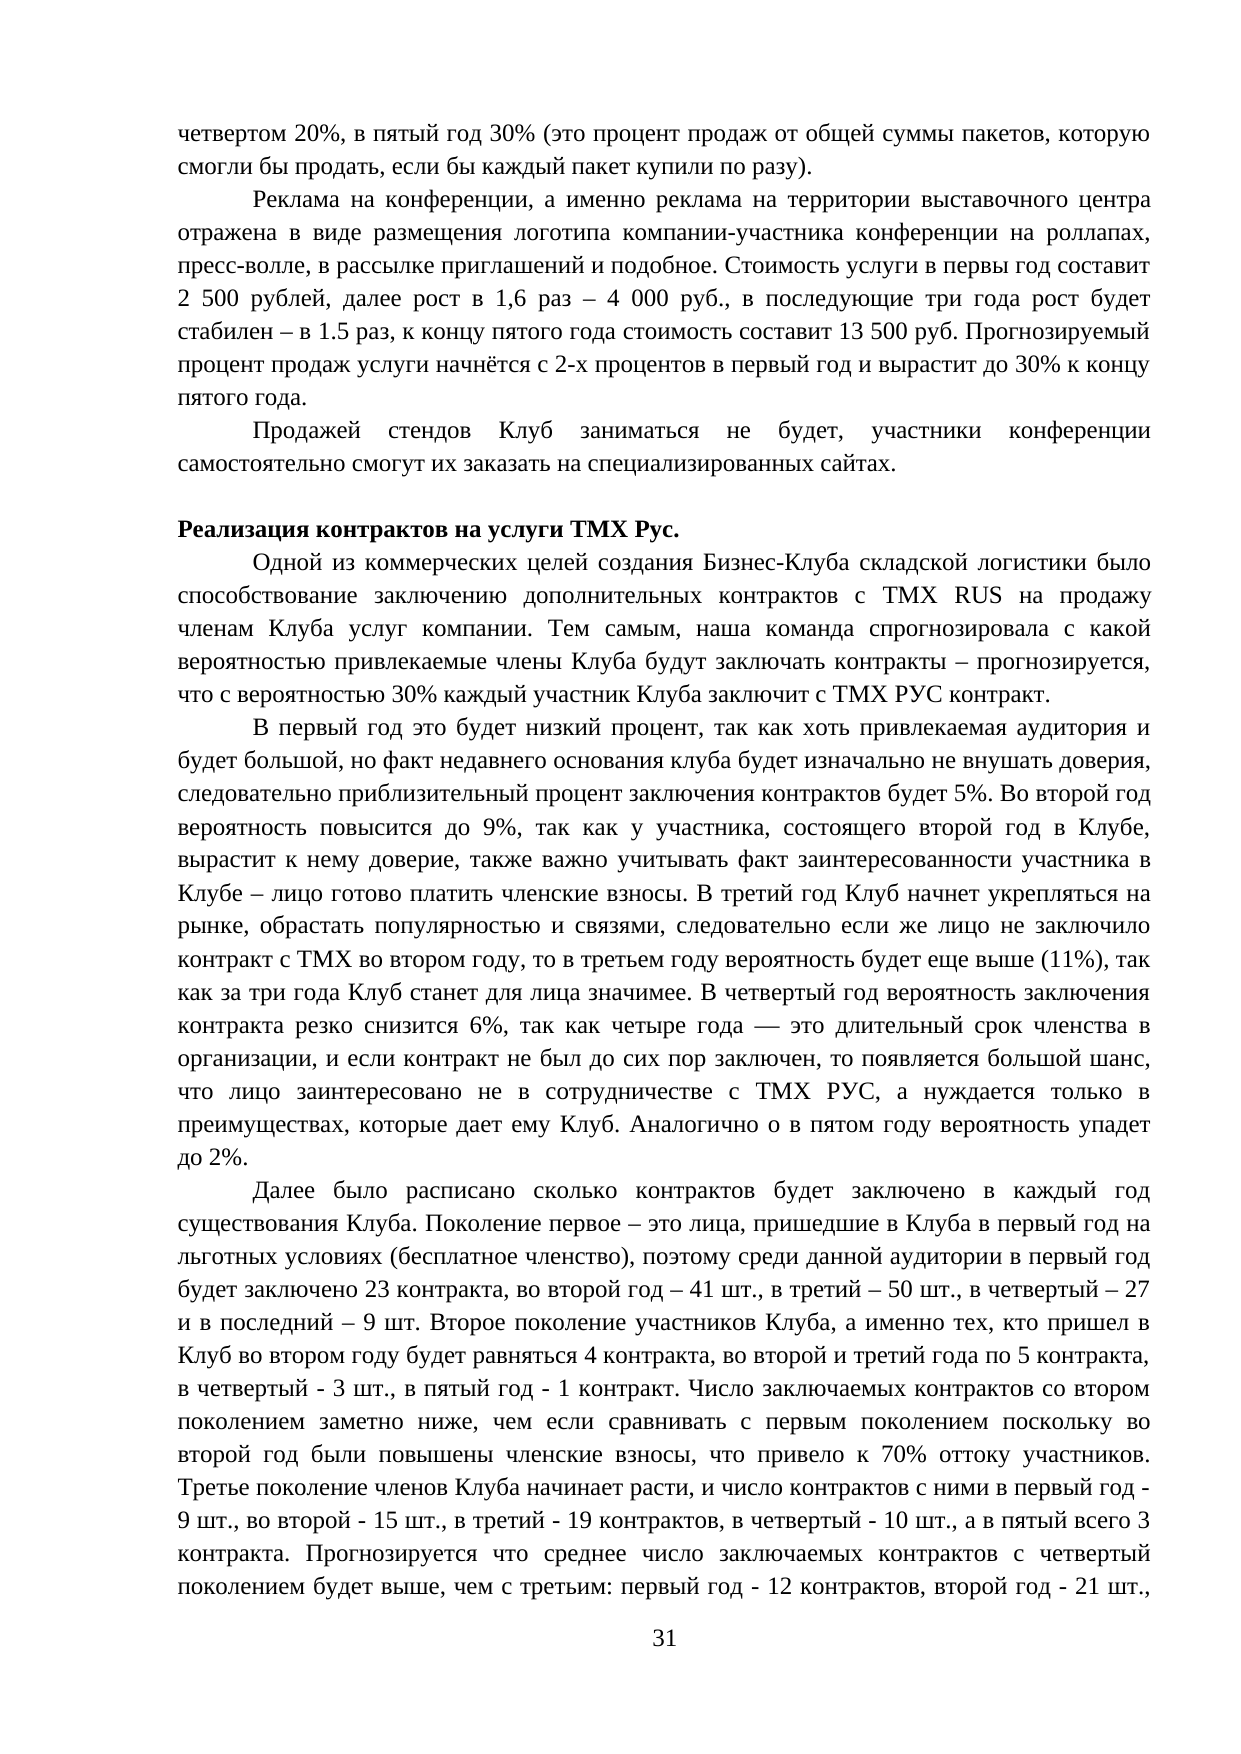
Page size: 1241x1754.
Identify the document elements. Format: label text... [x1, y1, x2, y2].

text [177, 1175, 1152, 1600]
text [177, 118, 1152, 180]
text Реклама на конференции, а именно реклама на территории выставочного центра отражена в виде размещения логотипа компании-участника конференции на роллапах, пресс-волле, в рассылке приглашений и подобное. Стоимость услуги в первы год составит 2 500 рублей, далее рост в 1,6 раз – 4 000 руб., в последующие три года рост будет стабилен – в 1.5 раз, к концу пятого года стоимость составит 13 500 руб. Прогнозируемый процент продаж услуги начнётся с 2-х процентов в первый год и вырастит до 30% к концу пятого года. [177, 184, 1152, 411]
text Реализация контрактов на услуги ТМХ Рус. [177, 514, 1152, 543]
text Одной из коммерческих целей создания Бизнес-Клуба складской логистики было способствование заключению дополнительных контрактов с TMX RUS на продажу членам Клуба услуг компании. Тем самым, наша команда спрогнозировала с какой вероятностью привлекаемые члены Клуба будут заключать контракты – прогнозируется, что с вероятностью 30% каждый участник Клуба заключит с ТМХ РУС контракт. [177, 547, 1152, 708]
text В первый год это будет низкий процент, так как хоть привлекаемая аудитория и будет большой, но факт недавнего основания клуба будет изначально не внушать доверия, следовательно приблизительный процент заключения контрактов будет 5%. Во второй год вероятность повысится до 9%, так как у участника, состоящего второй год в Клубе, вырастит к нему доверие, также важно учитывать факт заинтересованности участника в Клубе – лицо готово платить членские взносы. В третий год Клуб начнет укрепляться на рынке, обрастать популярностью и связями, следовательно если же лицо не заключило контракт с ТМХ во втором году, то в третьем году вероятность будет еще выше (11%), так как за три года Клуб станет для лица значимее. В четвертый год вероятность заключения контракта резко снизится 6%, так как четыре года — это длительный срок членства в организации, и если контракт не был до сих пор заключен, то появляется большой шанс, что лицо заинтересовано не в сотрудничестве с ТМХ РУС, а нуждается только в преимуществах, которые дает ему Клуб. Аналогично о в пятом году вероятность упадет до 2%. [177, 712, 1152, 1171]
text Продажей стендов Клуб заниматься не будет, участники конференции самостоятельно смогут их заказать на специализированных сайтах. [177, 415, 1152, 477]
